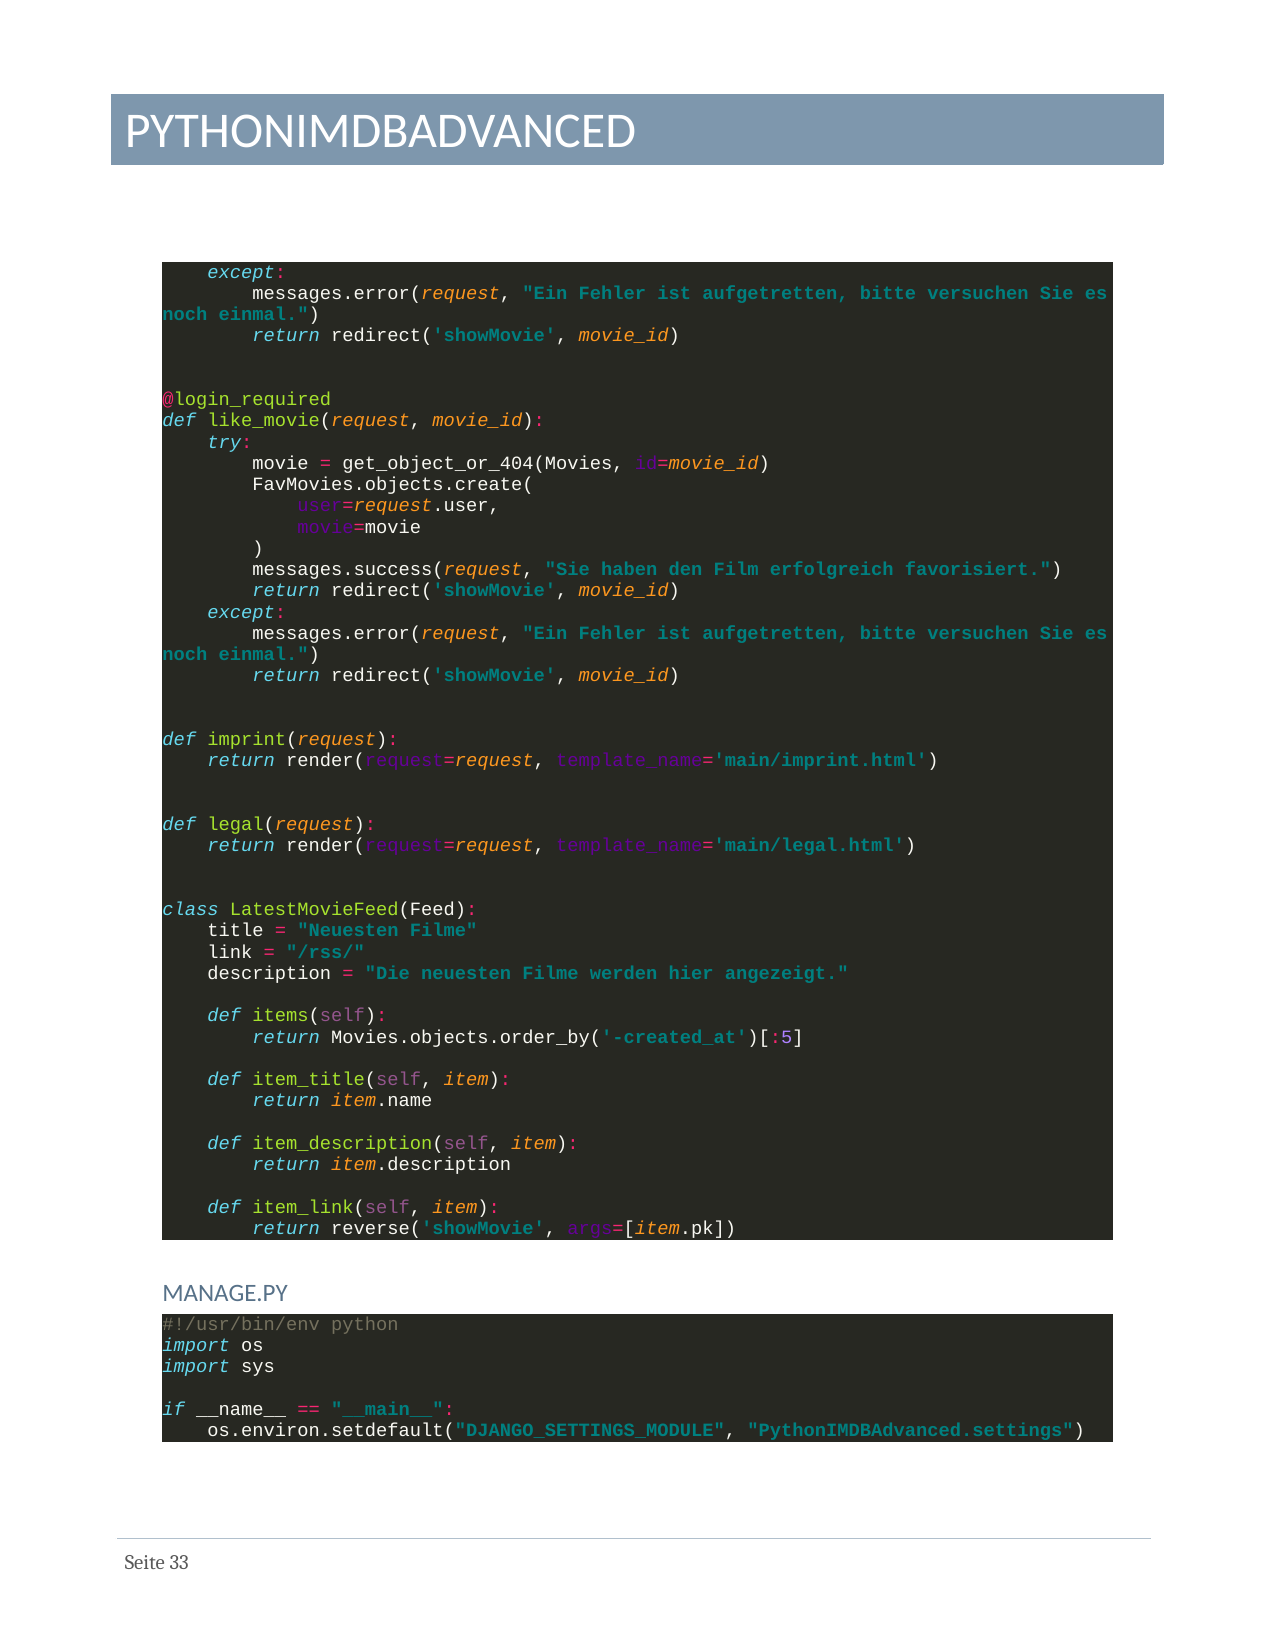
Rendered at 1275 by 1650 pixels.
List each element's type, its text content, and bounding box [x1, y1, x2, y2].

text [162, 1314, 1113, 1442]
subtitle manage.py [162, 1277, 1113, 1308]
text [162, 262, 1113, 1240]
